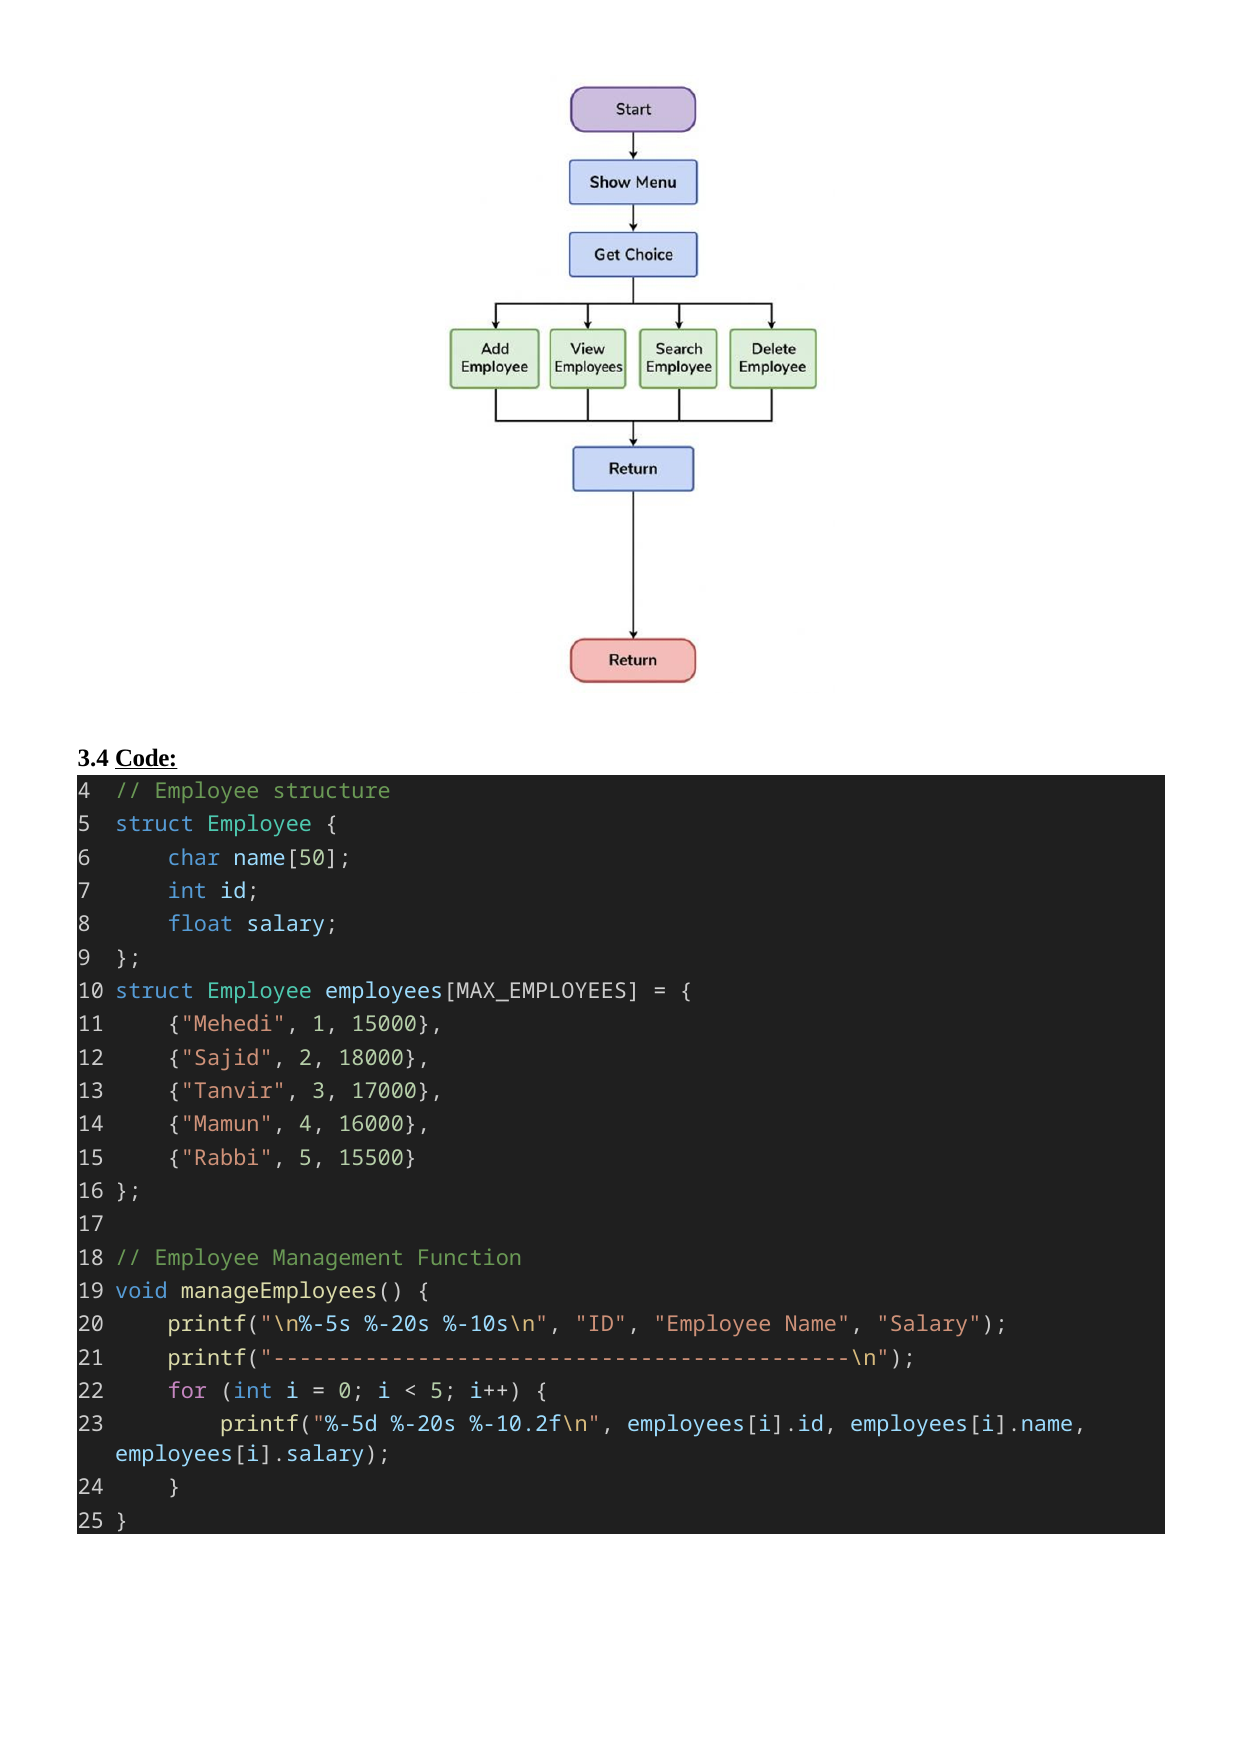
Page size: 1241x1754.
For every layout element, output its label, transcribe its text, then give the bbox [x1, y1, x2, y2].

list struct Employee employees[MAX_EMPLOYEES] = { [77, 975, 1165, 1005]
list {"Rabbi", 5, 15500} [77, 1142, 1165, 1171]
list // Employee Management Function [77, 1242, 1165, 1271]
list float salary; [77, 908, 1165, 938]
list {"Sajid", 2, 18000}, [77, 1042, 1165, 1071]
list {"Tanvir", 3, 17000}, [77, 1075, 1165, 1105]
list {"Mamun", 4, 16000}, [77, 1108, 1165, 1138]
list printf("--------------------------------------------\n"); [77, 1342, 1165, 1371]
list } [77, 1471, 1165, 1501]
list for (int i = 0; i < 5; i++) { [77, 1375, 1165, 1405]
list char name[50]; [77, 842, 1165, 871]
list void manageEmployees() { [77, 1275, 1165, 1305]
list }; [77, 1175, 1165, 1205]
list Code: [77, 743, 1165, 771]
list }; [77, 942, 1165, 971]
list struct Employee { [77, 808, 1165, 838]
list {"Mehedi", 1, 15000}, [77, 1008, 1165, 1038]
picture [444, 75, 836, 693]
list // Employee structure [77, 775, 1165, 805]
list printf("\n%-5s %-20s %-10s\n", "ID", "Employee Name", "Salary"); [77, 1308, 1165, 1338]
list int id; [77, 875, 1165, 905]
list printf("%-5d %-20s %-10.2f\n", employees[i].id, employees[i].name, employees[i].salary); [77, 1408, 1165, 1468]
list } [77, 1505, 1165, 1534]
